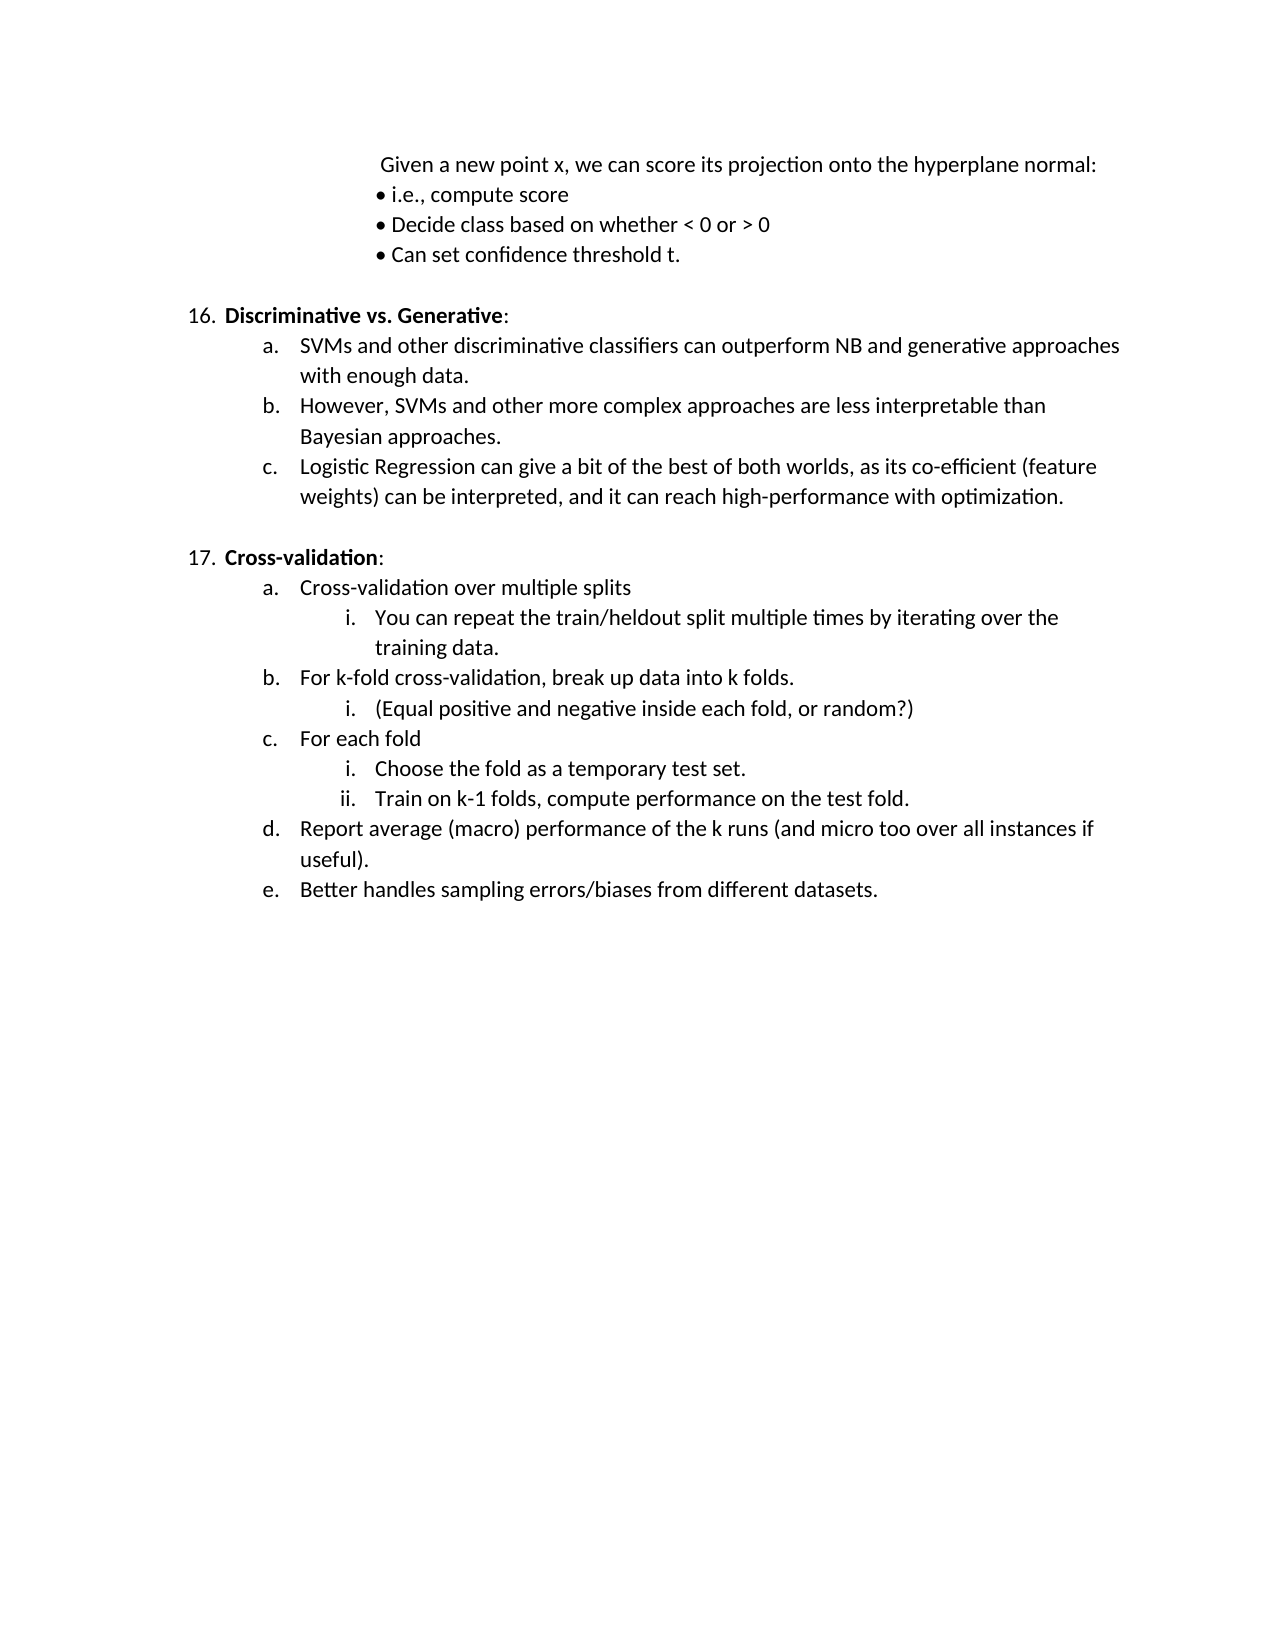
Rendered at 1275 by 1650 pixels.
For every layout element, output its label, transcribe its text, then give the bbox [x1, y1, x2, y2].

list Better handles sampling errors/biases from different datasets. [262, 875, 1125, 903]
list • Decide class based on whether < 0 or > 0 [375, 210, 1125, 238]
list However, SVMs and other more complex approaches are less interpretable than Bayesian approaches. [262, 392, 1125, 450]
list • Can set confidence threshold t. [375, 241, 1125, 269]
list For each fold [262, 724, 1125, 752]
list SVMs and other discriminative classifiers can outperform NB and generative approaches with enough data. [262, 331, 1125, 389]
list Choose the fold as a temporary test set. [356, 754, 1125, 782]
list Report average (macro) performance of the k runs (and micro too over all instances if useful). [262, 814, 1125, 873]
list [375, 150, 1125, 208]
list Train on k-1 folds, compute performance on the test fold. [356, 784, 1125, 812]
list You can repeat the train/heldout split multiple times by iterating over the training data. [356, 603, 1125, 661]
list Logistic Regression can give a bit of the best of both worlds, as its co-efficient (feature weights) can be interpreted, and it can reach high-performance with optimization. [262, 452, 1125, 541]
list Cross-validation: [187, 543, 1125, 571]
list For k-fold cross-validation, break up data into k folds. [262, 663, 1125, 692]
list Discriminative vs. Generative: [187, 301, 1125, 329]
list Cross-validation over multiple splits [262, 573, 1125, 601]
list (Equal positive and negative inside each fold, or random?) [356, 694, 1125, 722]
